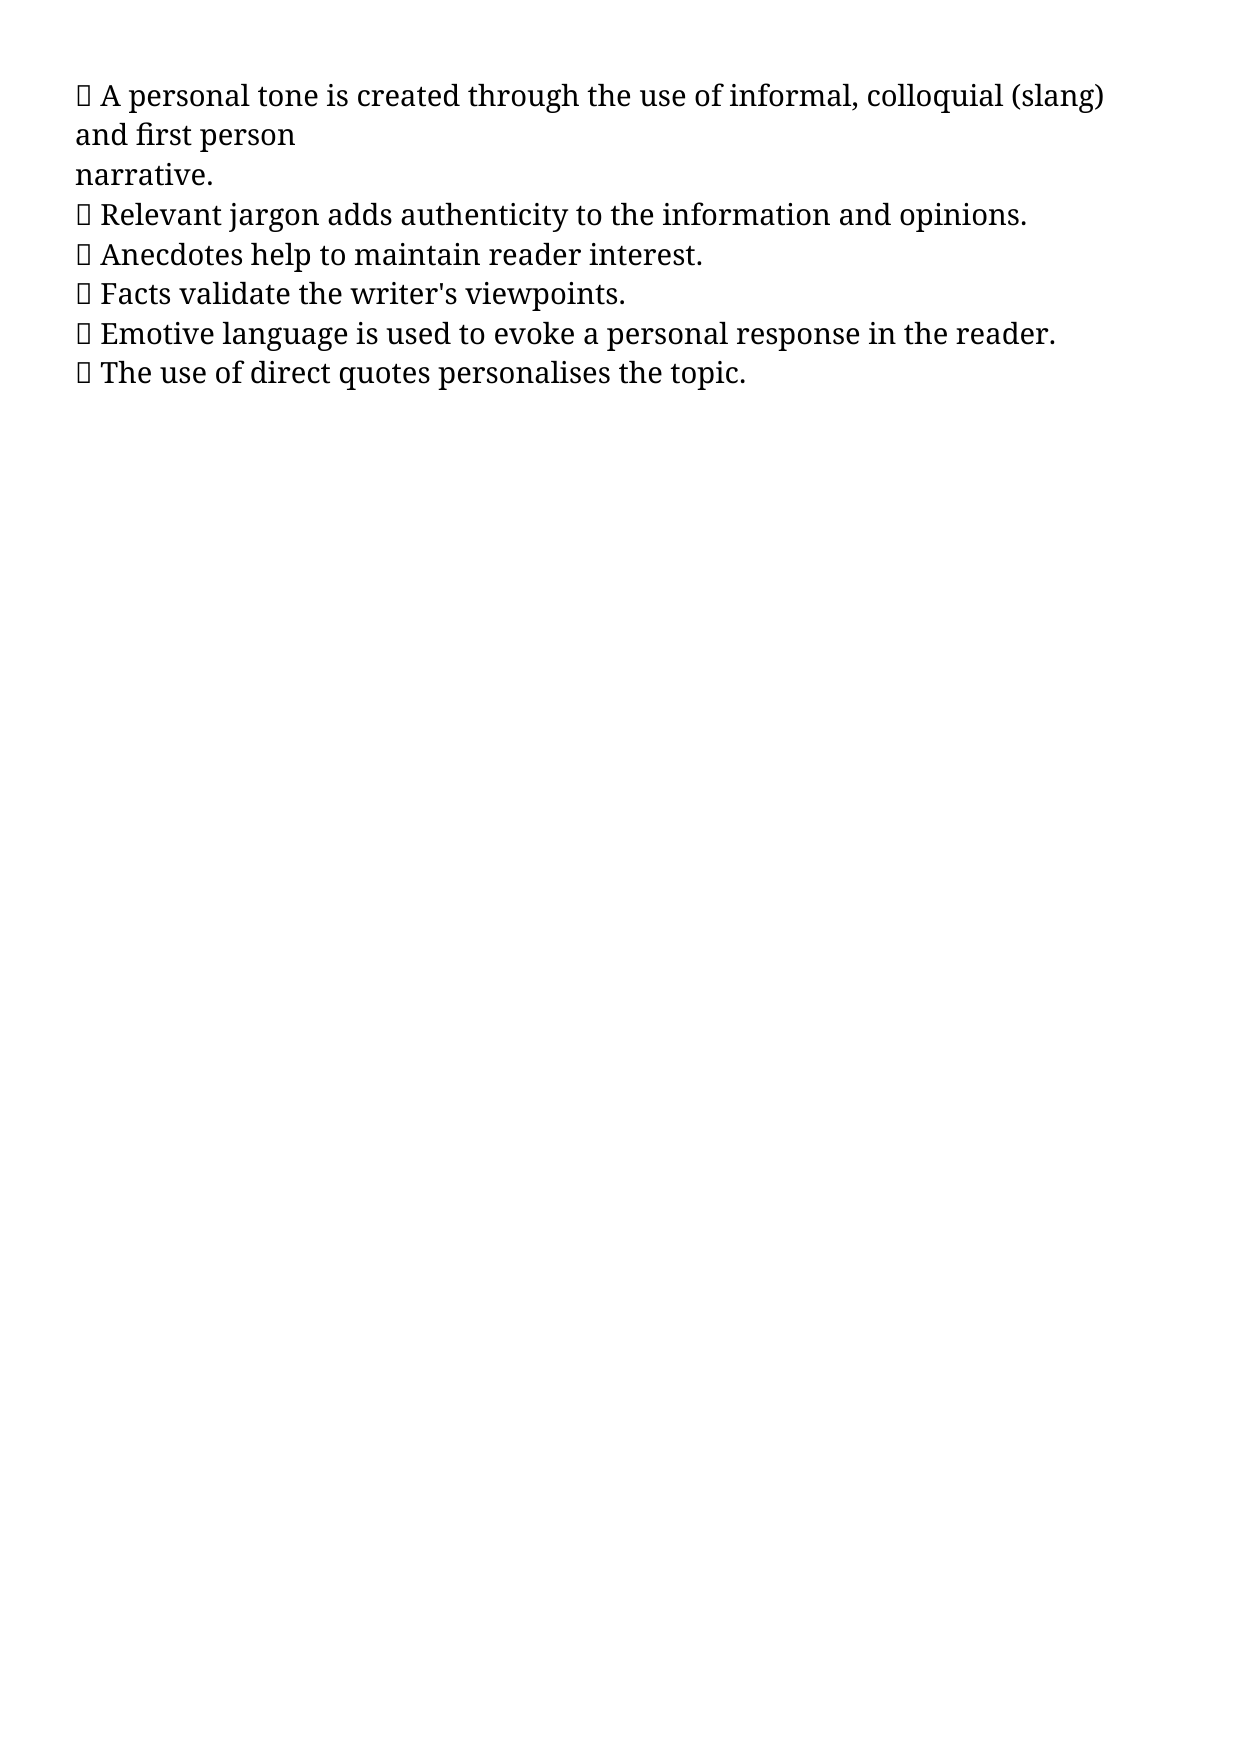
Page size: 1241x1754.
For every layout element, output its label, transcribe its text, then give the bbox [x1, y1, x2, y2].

text narrative. [75, 154, 1165, 194]
text  Relevant jargon adds authenticity to the information and opinions. [75, 194, 1165, 234]
text  Facts validate the writer's viewpoints. [75, 273, 1165, 313]
text  A personal tone is created through the use of informal, colloquial (slang) and first person [75, 75, 1165, 154]
text  Anecdotes help to maintain reader interest. [75, 234, 1165, 273]
text  Emotive language is used to evoke a personal response in the reader. [75, 313, 1165, 353]
text  The use of direct quotes personalises the topic. [75, 353, 1165, 392]
